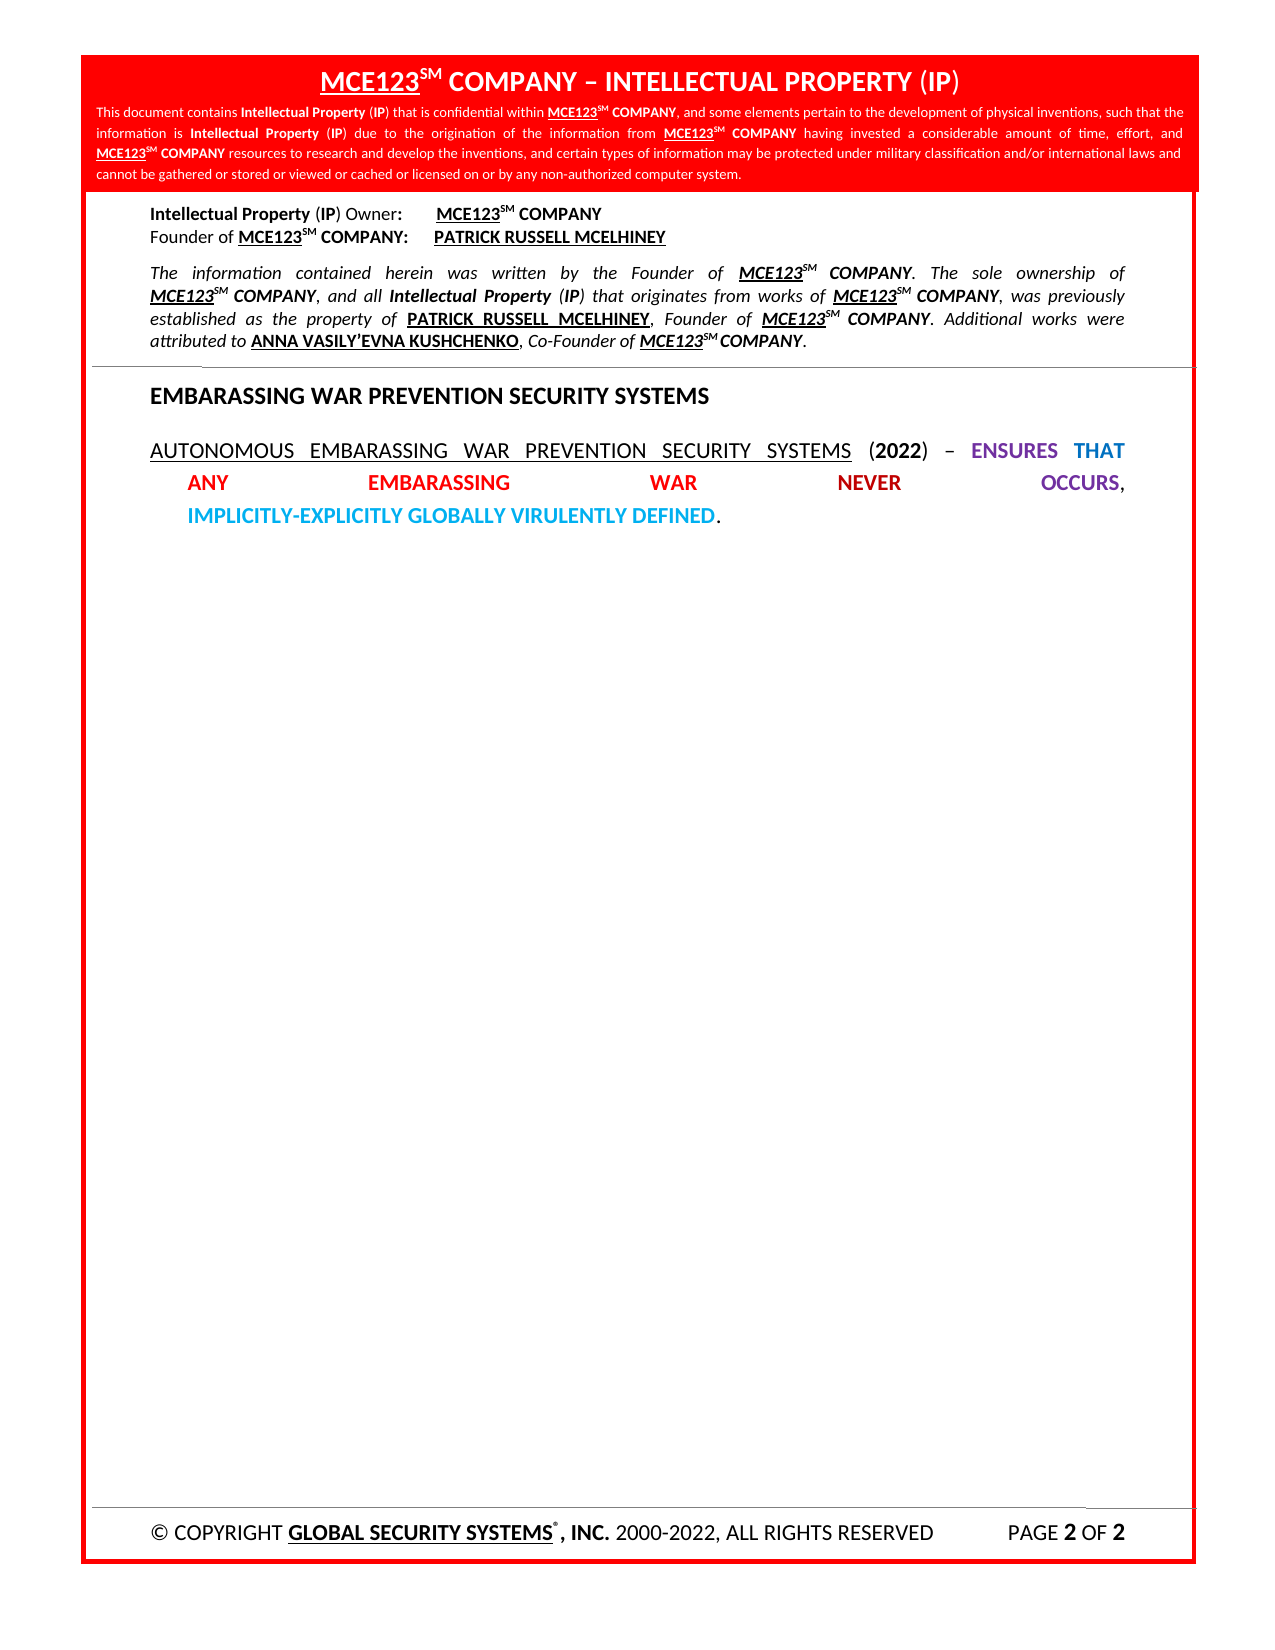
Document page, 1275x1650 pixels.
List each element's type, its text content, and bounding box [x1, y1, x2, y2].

text EMBARASSING WAR PREVENTION SECURITY SYSTEMS [150, 381, 1125, 411]
text AUTONOMOUS EMBARASSING WAR PREVENTION SECURITY SYSTEMS (2022) – ENSURES THAT ANY EMBARASSING WAR NEVER OCCURS, IMPLICITLY-EXPLICITLY GLOBALLY VIRULENTLY DEFINED. [150, 436, 1125, 529]
